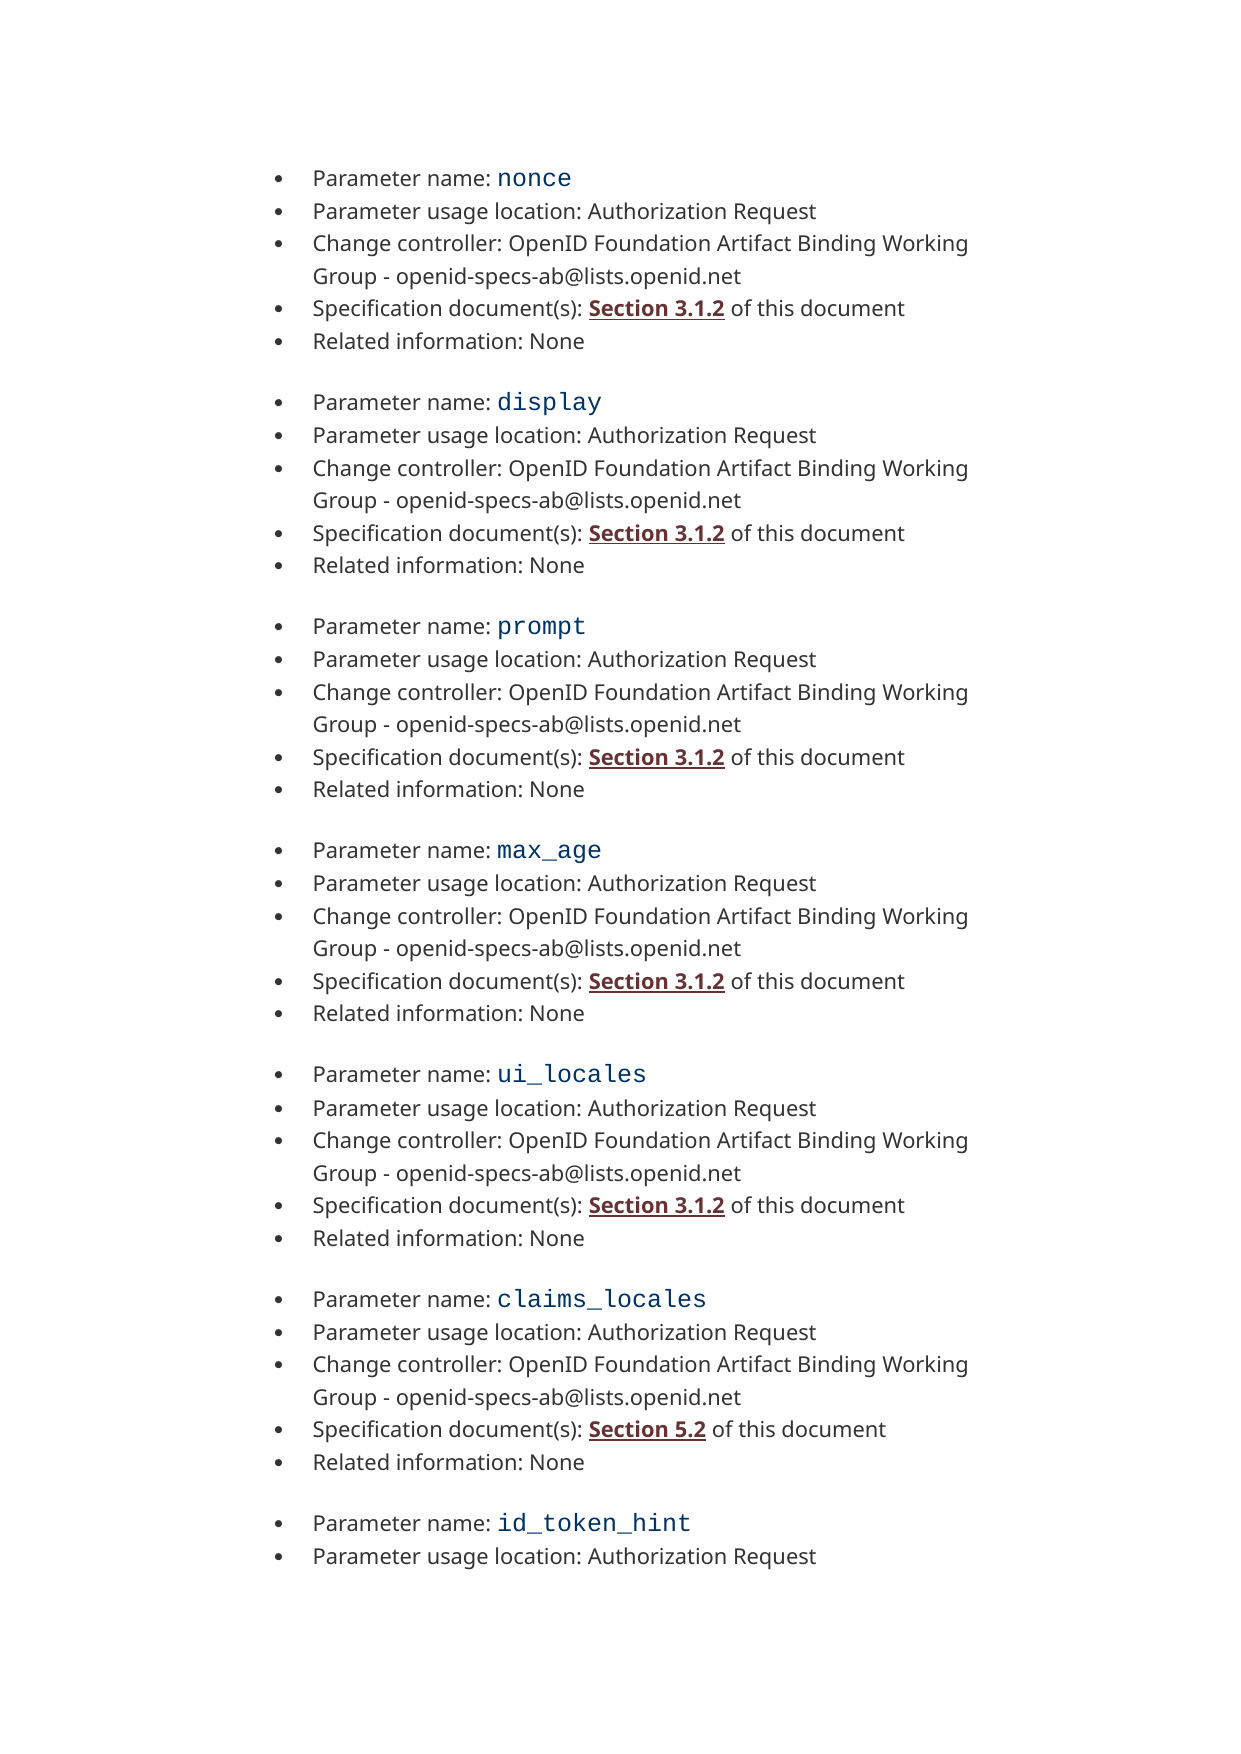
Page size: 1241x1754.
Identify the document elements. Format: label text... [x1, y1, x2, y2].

list Change controller: OpenID Foundation Artifact Binding Working Group - openid-specs-ab@lists.openid.net [275, 451, 1003, 516]
list Parameter name: ui_locales [275, 1059, 1003, 1091]
list Specification document(s): Section 3.1.2 of this document [275, 516, 1003, 549]
list Specification document(s): Section 5.2 of this document [275, 1413, 1003, 1445]
list Change controller: OpenID Foundation Artifact Binding Working Group - openid-specs-ab@lists.openid.net [275, 1124, 1003, 1189]
list Specification document(s): Section 3.1.2 of this document [275, 1189, 1003, 1221]
list Parameter name: id_token_hint [275, 1507, 1003, 1539]
list Parameter usage location: Authorization Request [275, 1315, 1003, 1348]
list Change controller: OpenID Foundation Artifact Binding Working Group - openid-specs-ab@lists.openid.net [275, 675, 1003, 740]
list Parameter name: prompt [275, 610, 1003, 643]
list Parameter name: display [275, 386, 1003, 419]
list Parameter usage location: Authorization Request [275, 1539, 1003, 1572]
list Parameter name: claims_locales [275, 1283, 1003, 1315]
list Related information: None [275, 997, 1003, 1029]
list Related information: None [275, 549, 1003, 581]
list Specification document(s): Section 3.1.2 of this document [275, 964, 1003, 997]
list Specification document(s): Section 3.1.2 of this document [275, 740, 1003, 773]
list Parameter usage location: Authorization Request [275, 867, 1003, 899]
list Parameter name: nonce [275, 162, 1003, 194]
list Change controller: OpenID Foundation Artifact Binding Working Group - openid-specs-ab@lists.openid.net [275, 227, 1003, 292]
list Parameter name: max_age [275, 834, 1003, 867]
list Related information: None [275, 1445, 1003, 1478]
list Specification document(s): Section 3.1.2 of this document [275, 292, 1003, 324]
list Related information: None [275, 324, 1003, 357]
list Related information: None [275, 773, 1003, 805]
list Parameter usage location: Authorization Request [275, 194, 1003, 227]
list Related information: None [275, 1221, 1003, 1254]
list Change controller: OpenID Foundation Artifact Binding Working Group - openid-specs-ab@lists.openid.net [275, 1348, 1003, 1413]
list Parameter usage location: Authorization Request [275, 1091, 1003, 1124]
list Parameter usage location: Authorization Request [275, 419, 1003, 451]
list Change controller: OpenID Foundation Artifact Binding Working Group - openid-specs-ab@lists.openid.net [275, 899, 1003, 964]
list Parameter usage location: Authorization Request [275, 643, 1003, 675]
